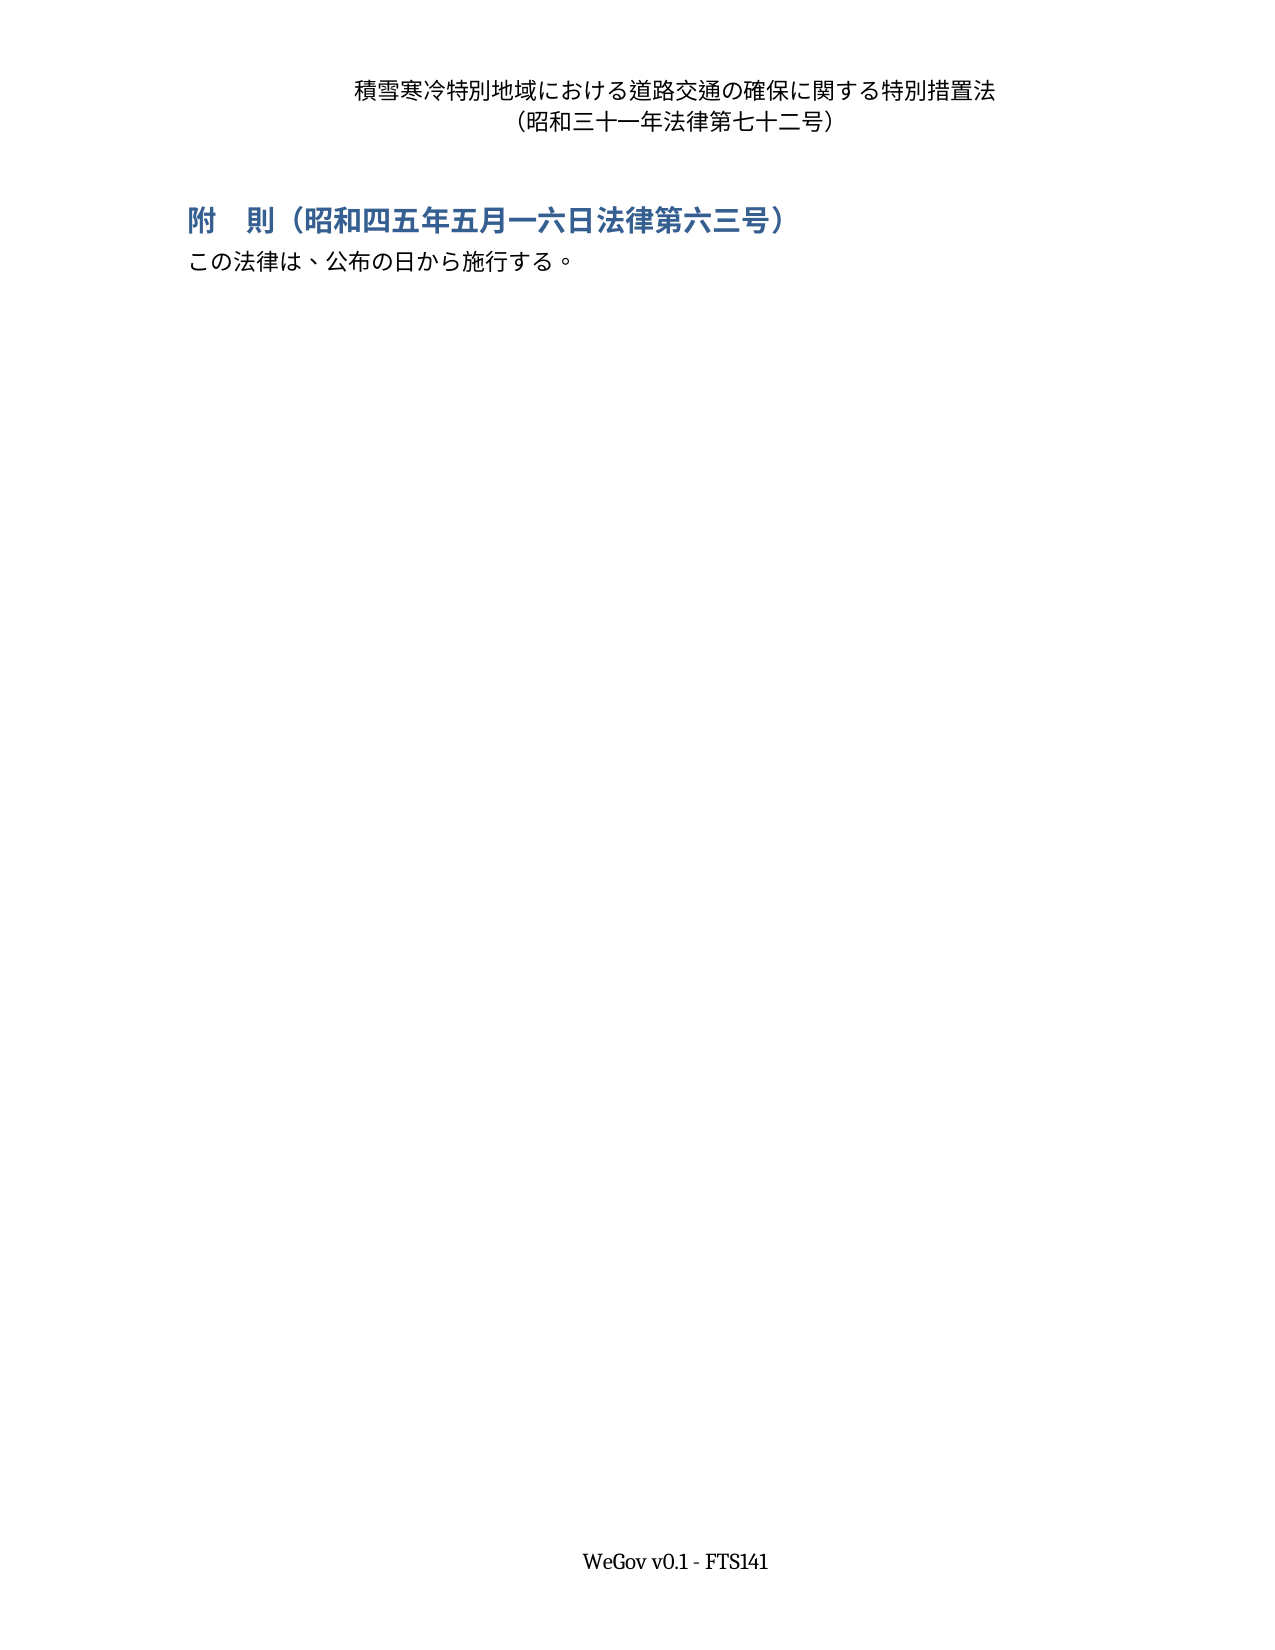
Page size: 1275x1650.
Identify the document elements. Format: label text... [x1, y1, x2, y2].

subtitle 附 則（昭和四五年五月一六日法律第六三号） [187, 200, 1087, 240]
text この法律は、公布の日から施行する。 [187, 246, 1087, 277]
